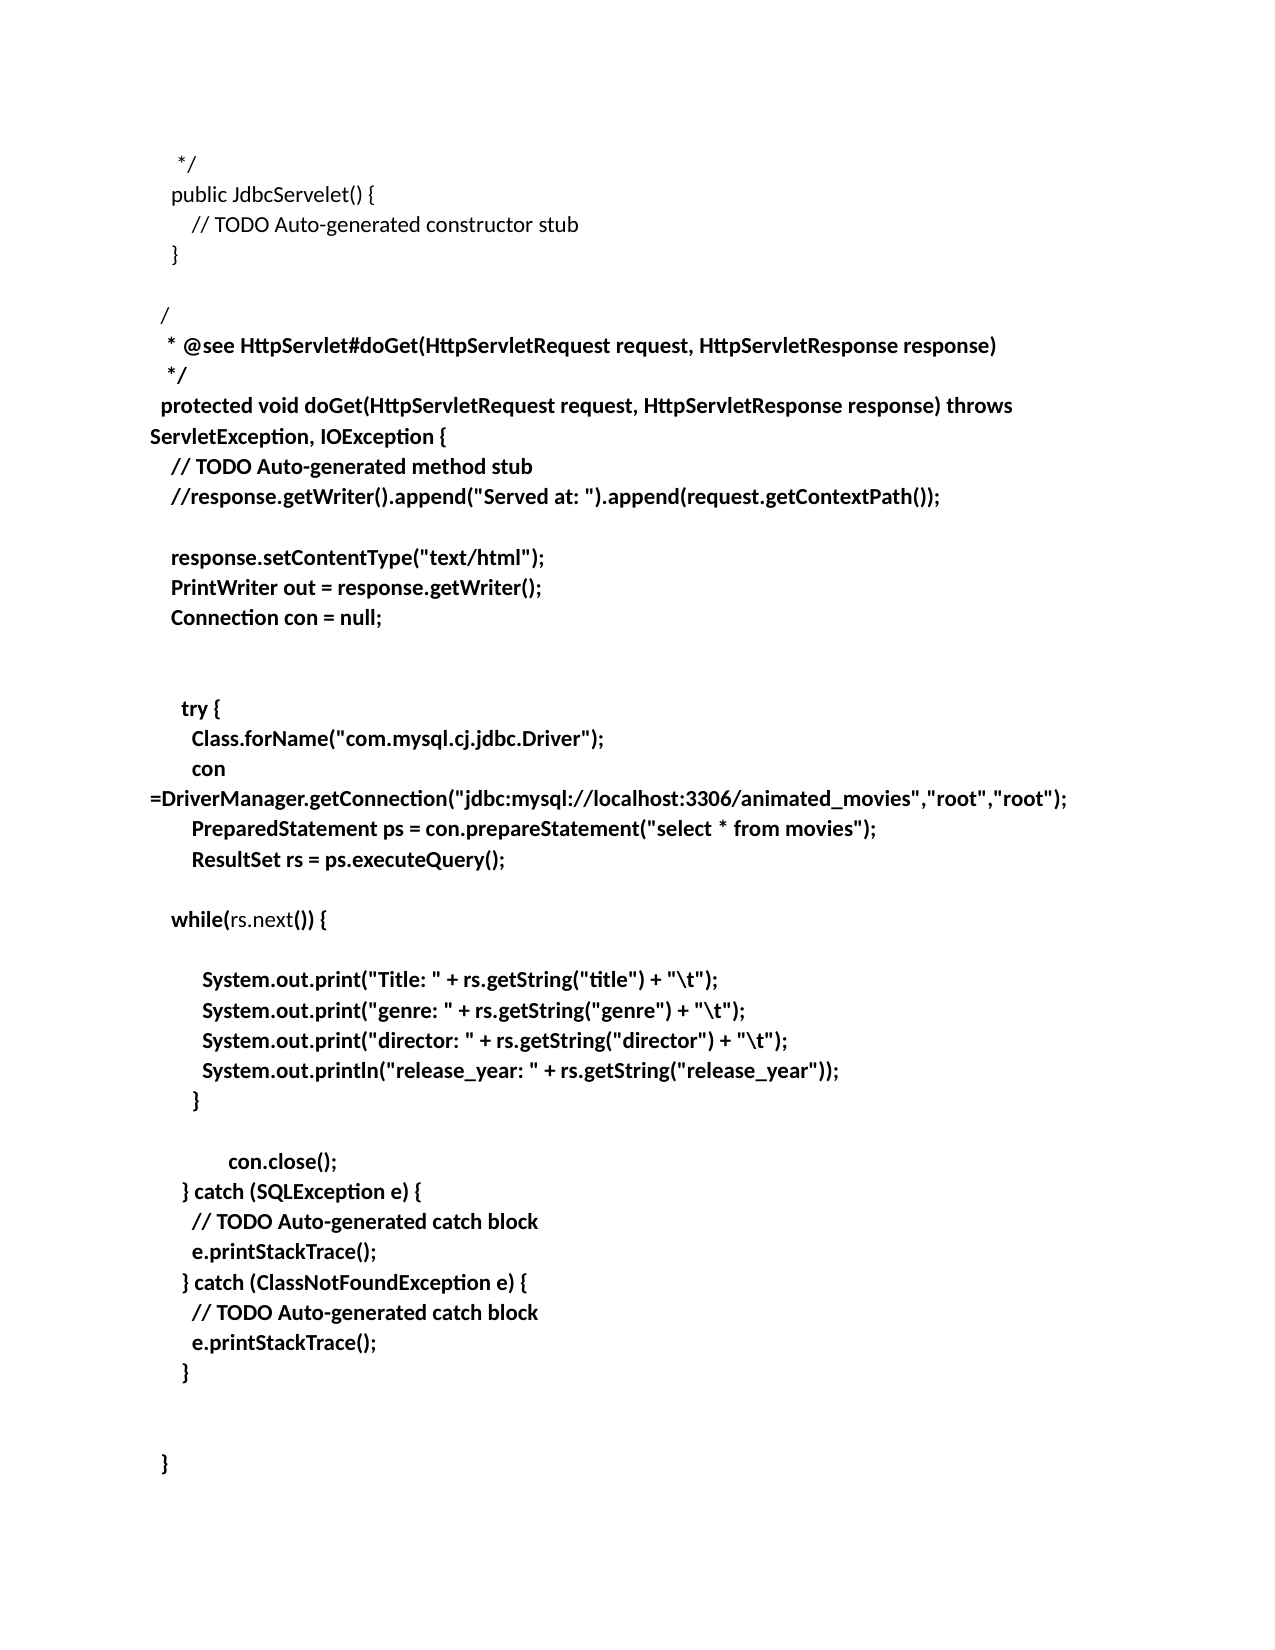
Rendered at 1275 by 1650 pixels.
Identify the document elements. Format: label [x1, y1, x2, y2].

text [150, 150, 1125, 1477]
